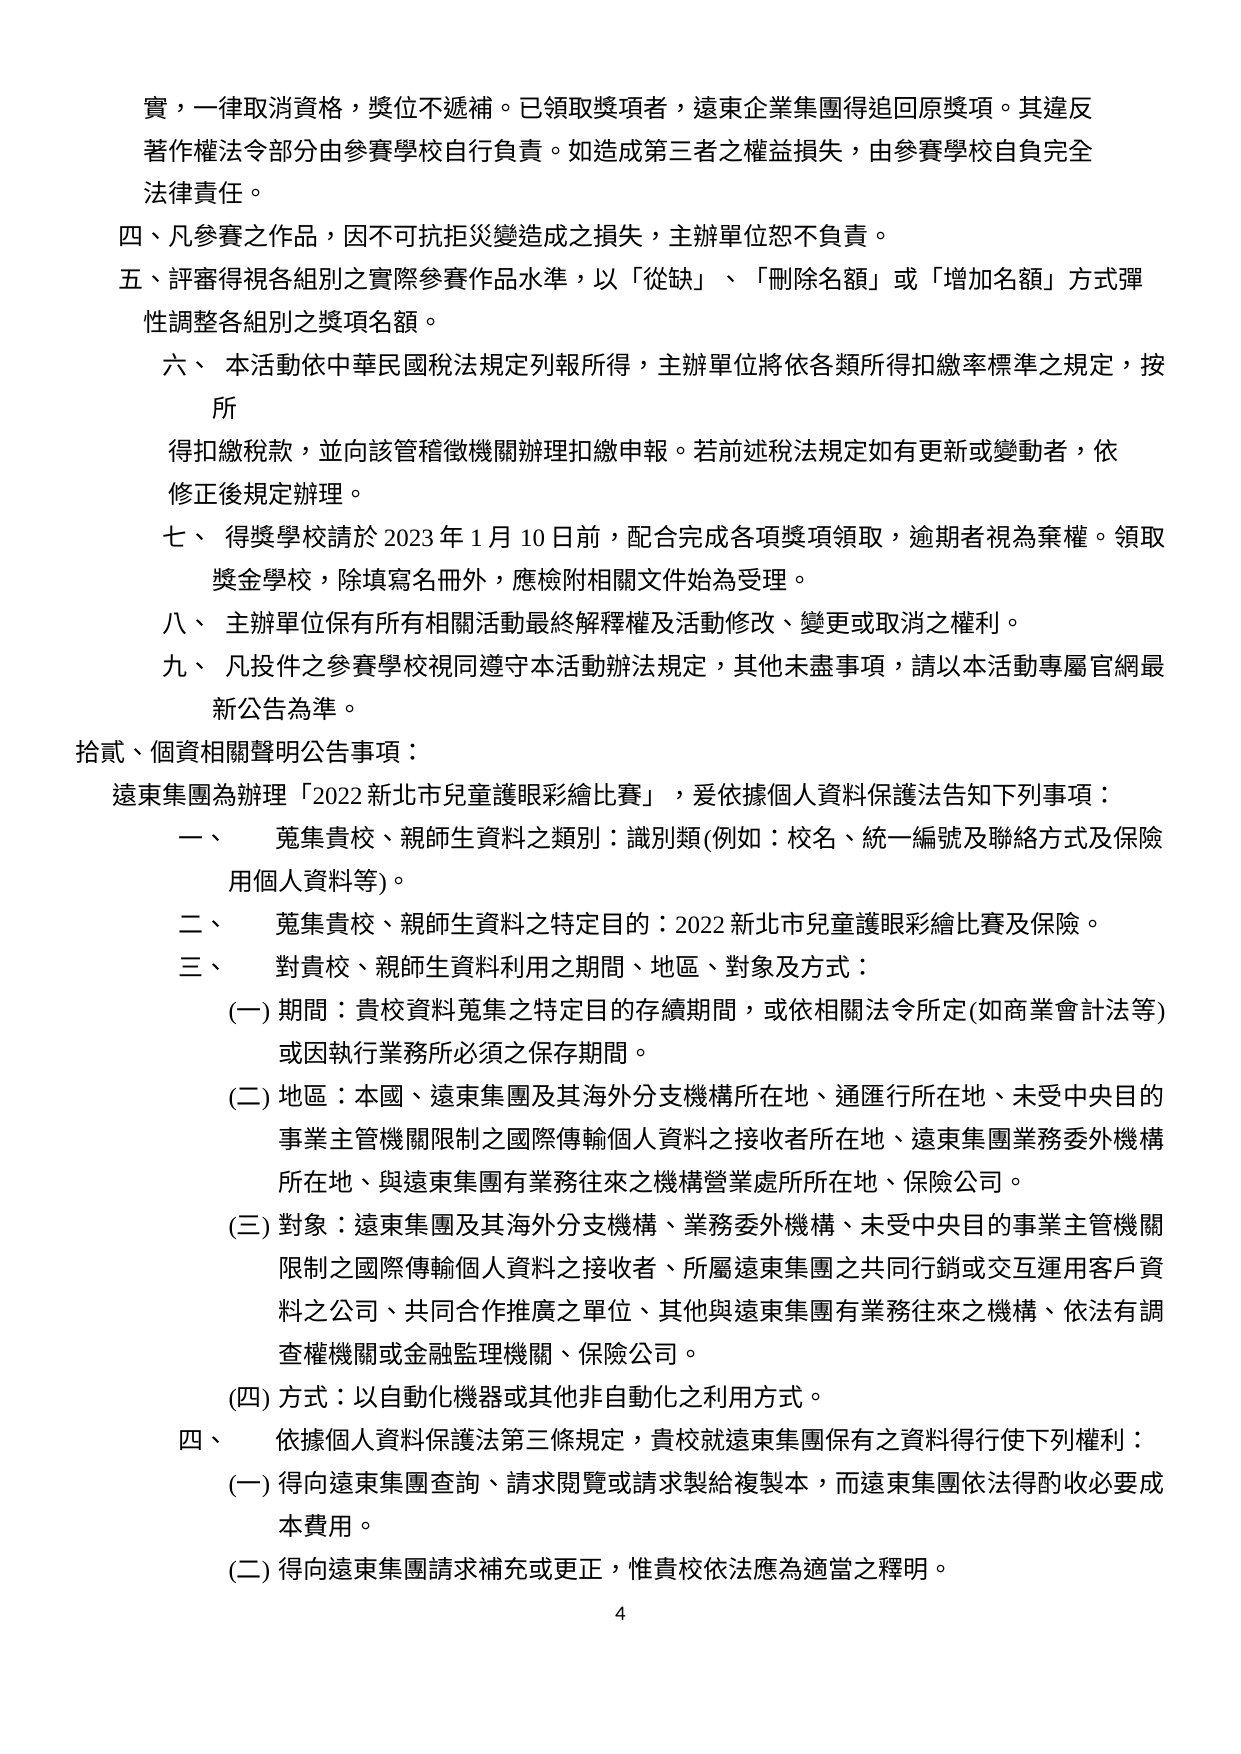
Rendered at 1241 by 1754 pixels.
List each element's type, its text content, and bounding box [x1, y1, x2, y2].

list 得獎學校請於2023年1月 10日前，配合完成各項獎項領取，逾期者視為棄權。領取獎金學校，除填寫名冊外，應檢附相關文件始為受理。 [162, 517, 1165, 597]
text 修正後規定辦理。 [125, 474, 1165, 511]
list 凡投件之參賽學校視同遵守本活動辦法規定，其他未盡事項，請以本活動專屬官網最新公告為準。 [162, 646, 1165, 726]
list 地區：本國、遠東集團及其海外分支機構所在地、通匯行所在地、未受中央目的事業主管機關限制之國際傳輸個人資料之接收者所在地、遠東集團業務委外機構所在地、與遠東集團有業務往來之機構營業處所所在地、保險公司。 [228, 1076, 1165, 1199]
list 得向遠東集團查詢、請求閱覽或請求製給複製本，而遠東集團依法得酌收必要成本費用。 [228, 1463, 1165, 1543]
list 依據個人資料保護法第三條規定，貴校就遠東集團保有之資料得行使下列權利： [178, 1420, 1165, 1457]
text 實，一律取消資格，獎位不遞補。已領取獎項者，遠東企業集團得追回原獎項。其違反 [75, 87, 1165, 125]
list 期間：貴校資料蒐集之特定目的存續期間，或依相關法令所定(如商業會計法等)或因執行業務所必須之保存期間。 [228, 989, 1165, 1070]
text 五、評審得視各組別之實際參賽作品水準，以「從缺」、「刪除名額」或「增加名額」方式彈 [75, 259, 1165, 297]
text 法律責任。 [75, 173, 1165, 211]
list 得向遠東集團請求補充或更正，惟貴校依法應為適當之釋明。 [228, 1549, 1165, 1586]
text 拾貳、個資相關聲明公告事項： [75, 732, 1165, 769]
text 性調整各組別之獎項名額。 [75, 302, 1165, 339]
list 主辦單位保有所有相關活動最終解釋權及活動修改、變更或取消之權利。 [162, 603, 1165, 640]
list 對貴校、親師生資料利用之期間、地區、對象及方式： [178, 947, 1165, 984]
text 著作權法令部分由參賽學校自行負責。如造成第三者之權益損失，由參賽學校自負完全 [75, 130, 1165, 168]
list 本活動依中華民國稅法規定列報所得，主辦單位將依各類所得扣繳率標準之規定，按所 [162, 345, 1165, 426]
list 蒐集貴校、親師生資料之類別：識別類(例如：校名、統一編號及聯絡方式及保險用個人資料等)。 [178, 818, 1165, 898]
list 蒐集貴校、親師生資料之特定目的：2022新北市兒童護眼彩繪比賽及保險。 [178, 904, 1165, 941]
text 遠東集團為辦理「2022新北市兒童護眼彩繪比賽」，爰依據個人資料保護法告知下列事項： [75, 775, 1165, 812]
text 四、凡參賽之作品，因不可抗拒災變造成之損失，主辦單位恕不負責。 [75, 216, 1165, 254]
list 方式：以自動化機器或其他非自動化之利用方式。 [228, 1377, 1165, 1414]
list 對象：遠東集團及其海外分支機構、業務委外機構、未受中央目的事業主管機關限制之國際傳輸個人資料之接收者、所屬遠東集團之共同行銷或交互運用客戶資料之公司、共同合作推廣之單位、其他與遠東集團有業務往來之機構、依法有調查權機關或金融監理機關、保險公司。 [228, 1205, 1165, 1372]
text 得扣繳稅款，並向該管稽徵機關辦理扣繳申報。若前述稅法規定如有更新或變動者，依 [125, 431, 1165, 468]
